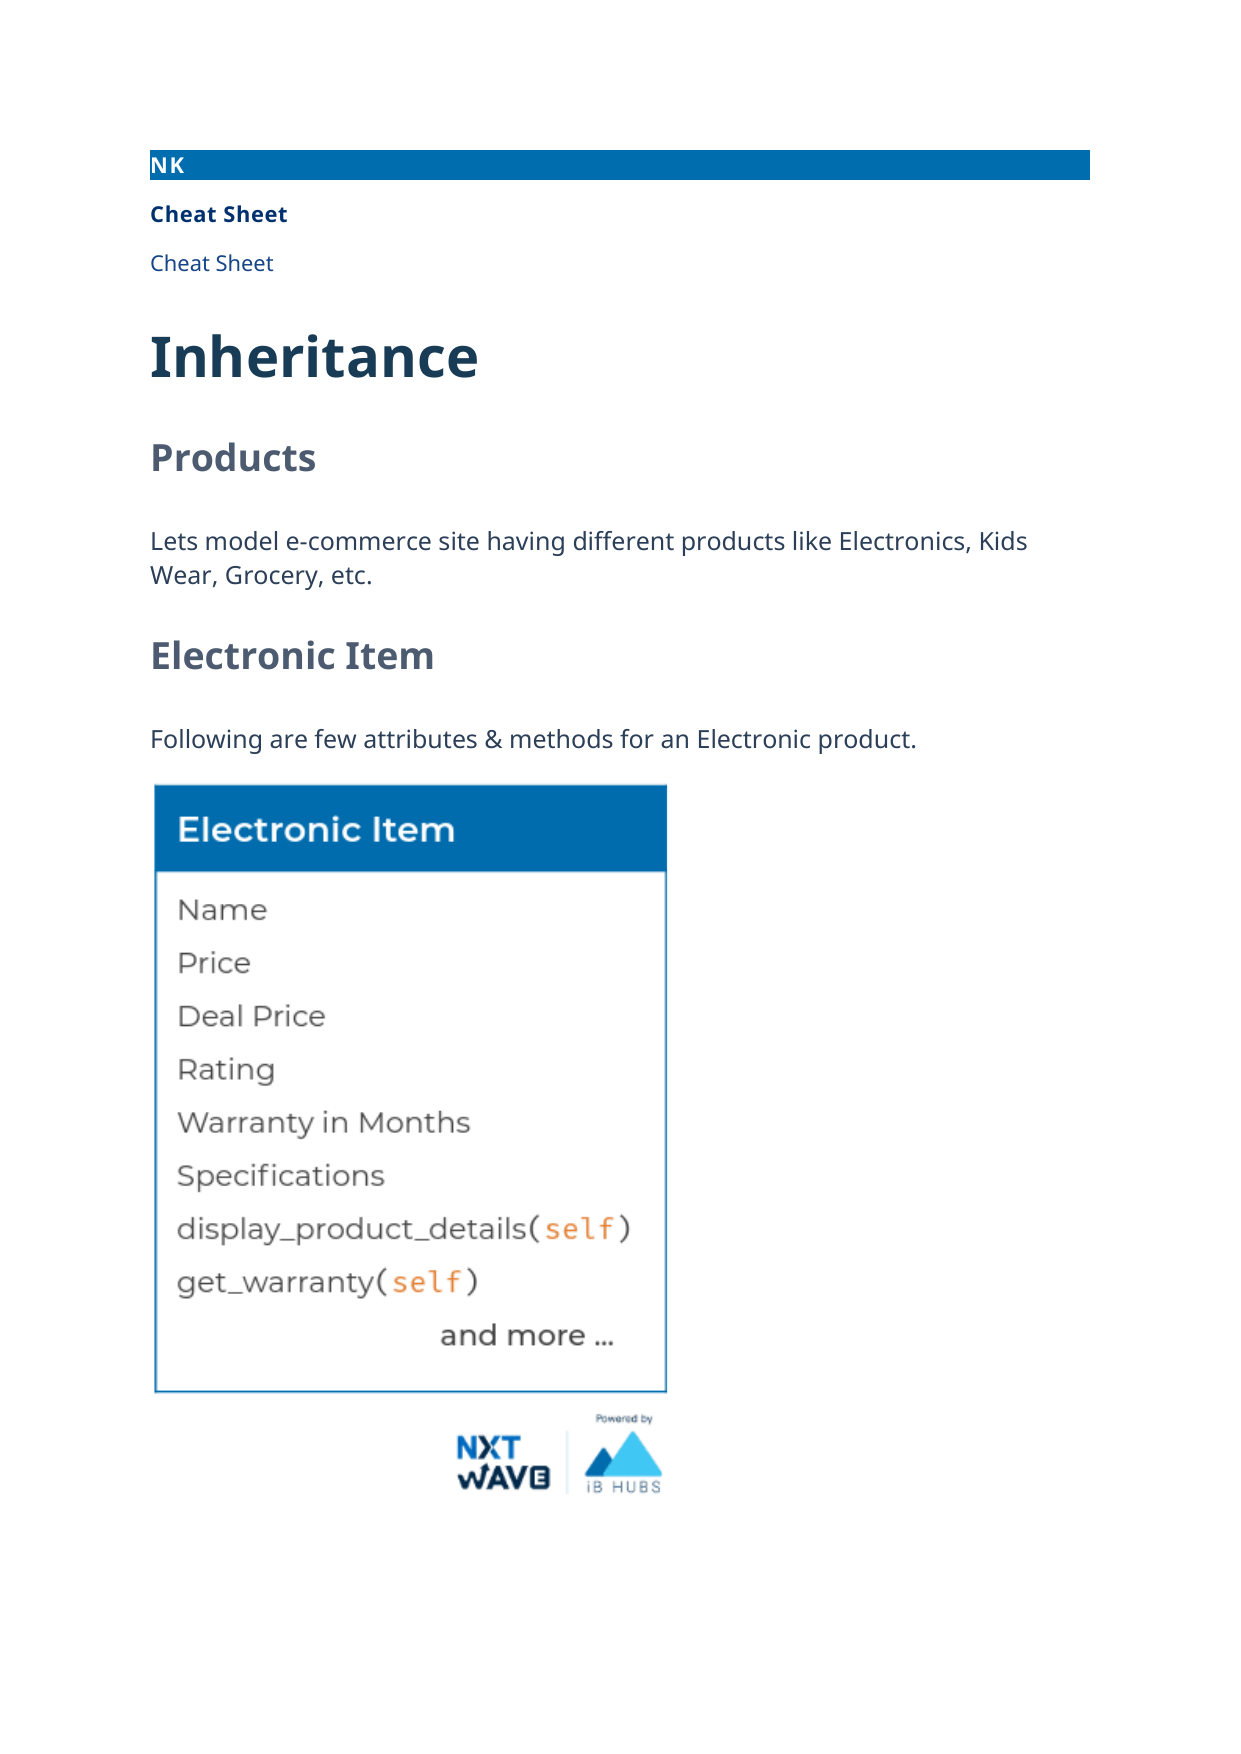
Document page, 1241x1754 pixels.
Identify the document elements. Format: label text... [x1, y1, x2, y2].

subtitle Inheritance [150, 317, 1090, 394]
picture [150, 781, 668, 1563]
subtitle Electronic Item [150, 629, 1090, 681]
subtitle Products [150, 431, 1090, 482]
text Cheat Sheet [150, 247, 1090, 277]
text NK [150, 150, 1090, 180]
text Following are few attributes & methods for an Electronic product. [150, 722, 1090, 756]
text Lets model e-commerce site having different products like Electronics, Kids Wear, Grocery, etc. [150, 524, 1090, 592]
text Cheat Sheet [150, 199, 1090, 228]
